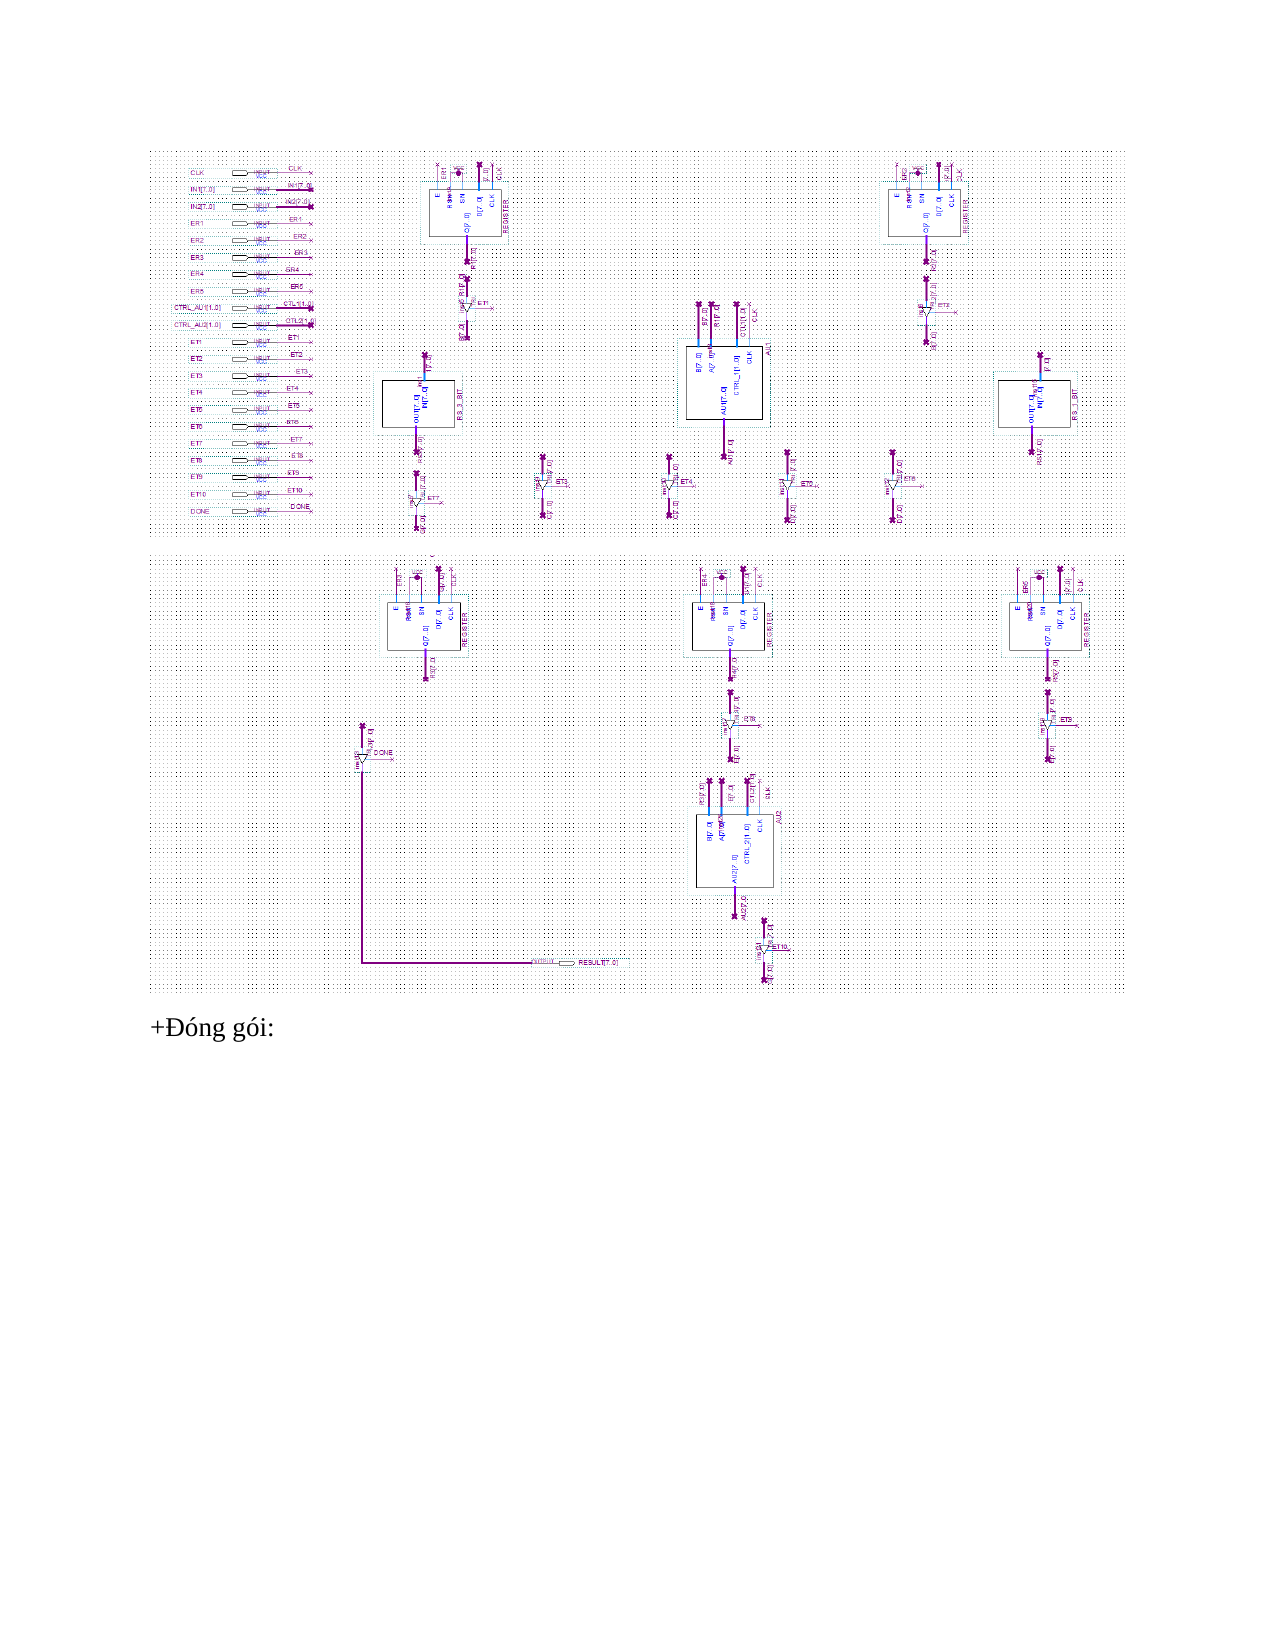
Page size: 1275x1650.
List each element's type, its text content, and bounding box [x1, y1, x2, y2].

picture [150, 150, 1125, 537]
picture [150, 555, 1125, 993]
text +Đóng gói: [150, 1011, 1125, 1043]
